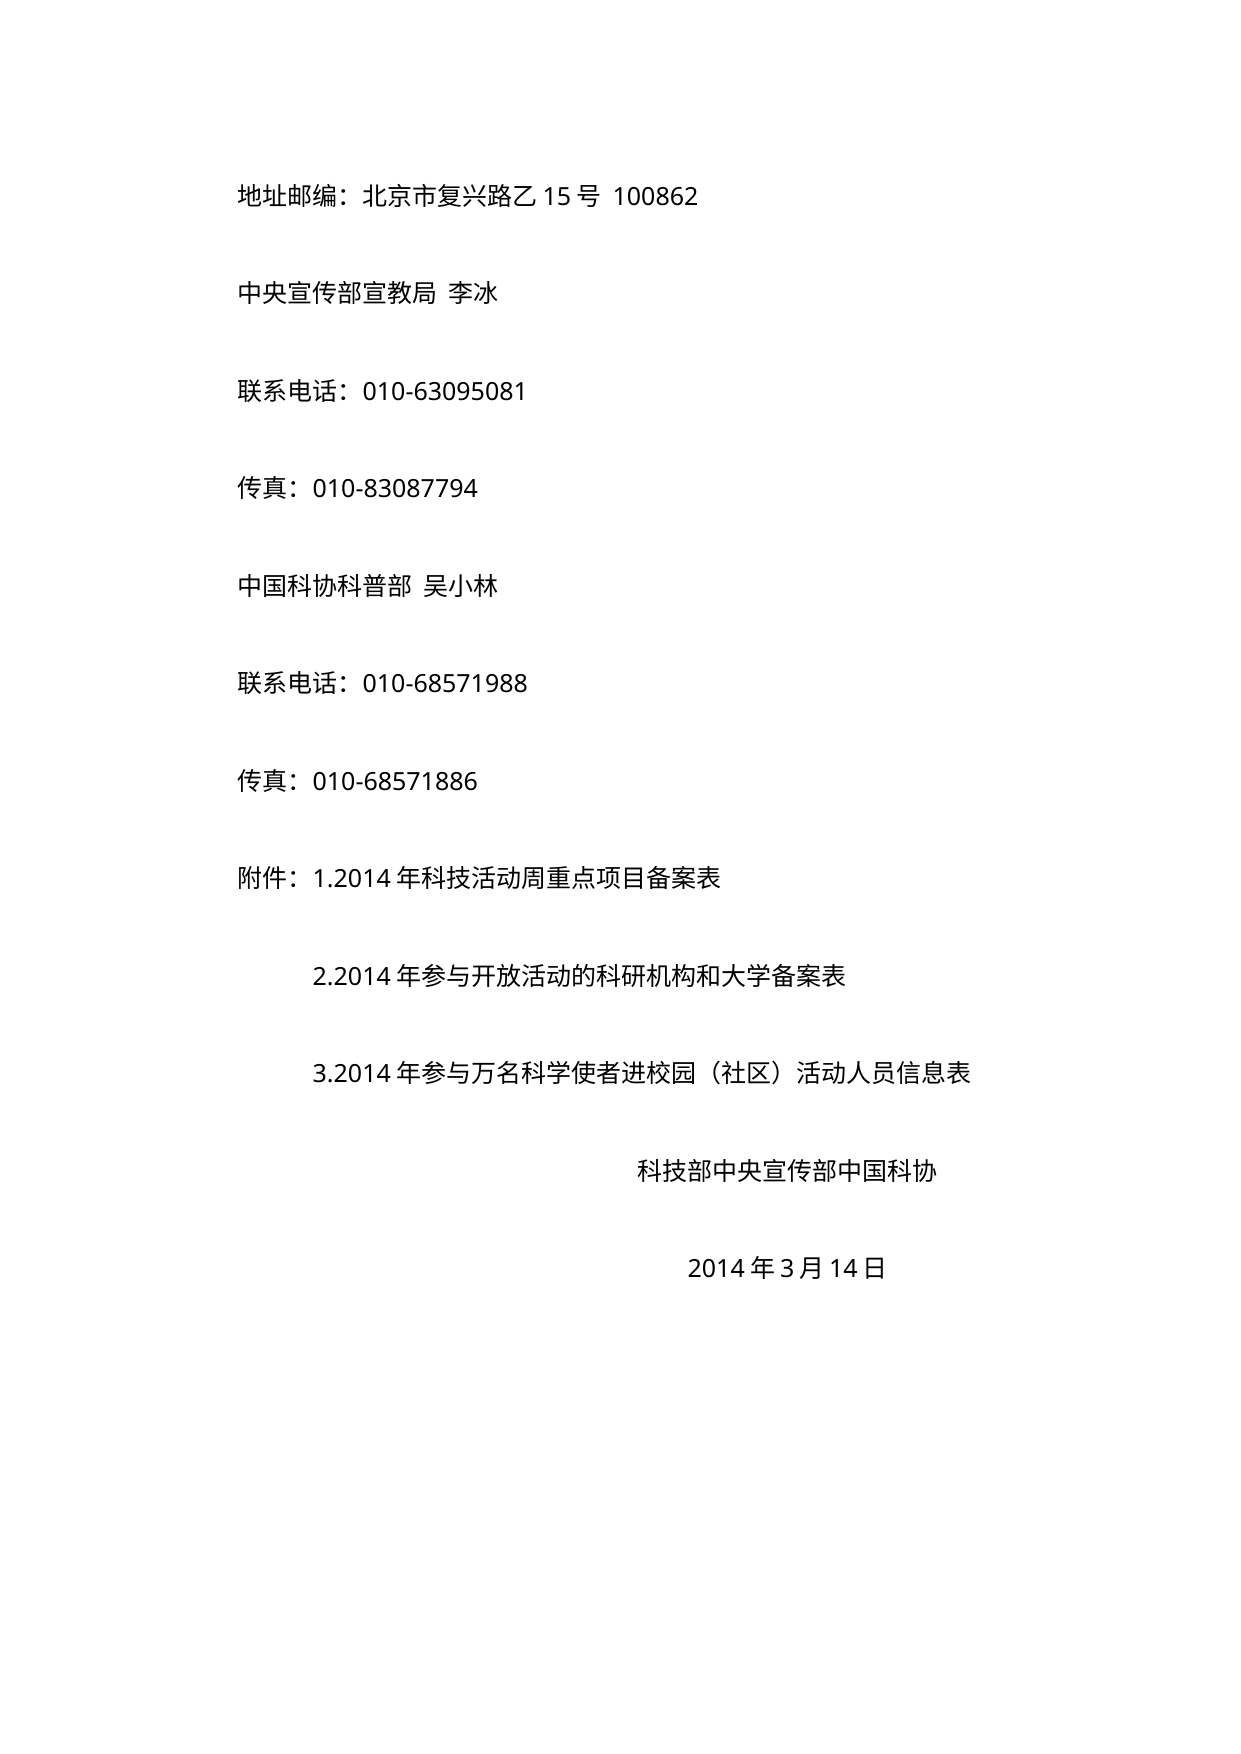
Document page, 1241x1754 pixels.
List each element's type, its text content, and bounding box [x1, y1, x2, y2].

text 传真：010-68571886 [187, 747, 1053, 812]
text 2.2014年参与开放活动的科研机构和大学备案表 [187, 942, 1053, 1007]
text 3.2014年参与万名科学使者进校园（社区）活动人员信息表 [187, 1039, 1053, 1104]
text 2014年3月14日 [187, 1234, 1053, 1299]
text 地址邮编：北京市复兴路乙15号 100862 [187, 162, 1053, 227]
text 传真：010-83087794 [187, 454, 1053, 519]
text 联系电话：010-63095081 [187, 357, 1053, 422]
text 中国科协科普部 吴小林 [187, 552, 1053, 617]
text 科技部中央宣传部中国科协 [187, 1137, 1053, 1202]
text 附件：1.2014年科技活动周重点项目备案表 [187, 844, 1053, 909]
text 联系电话：010-68571988 [187, 649, 1053, 714]
text 中央宣传部宣教局 李冰 [187, 259, 1053, 324]
